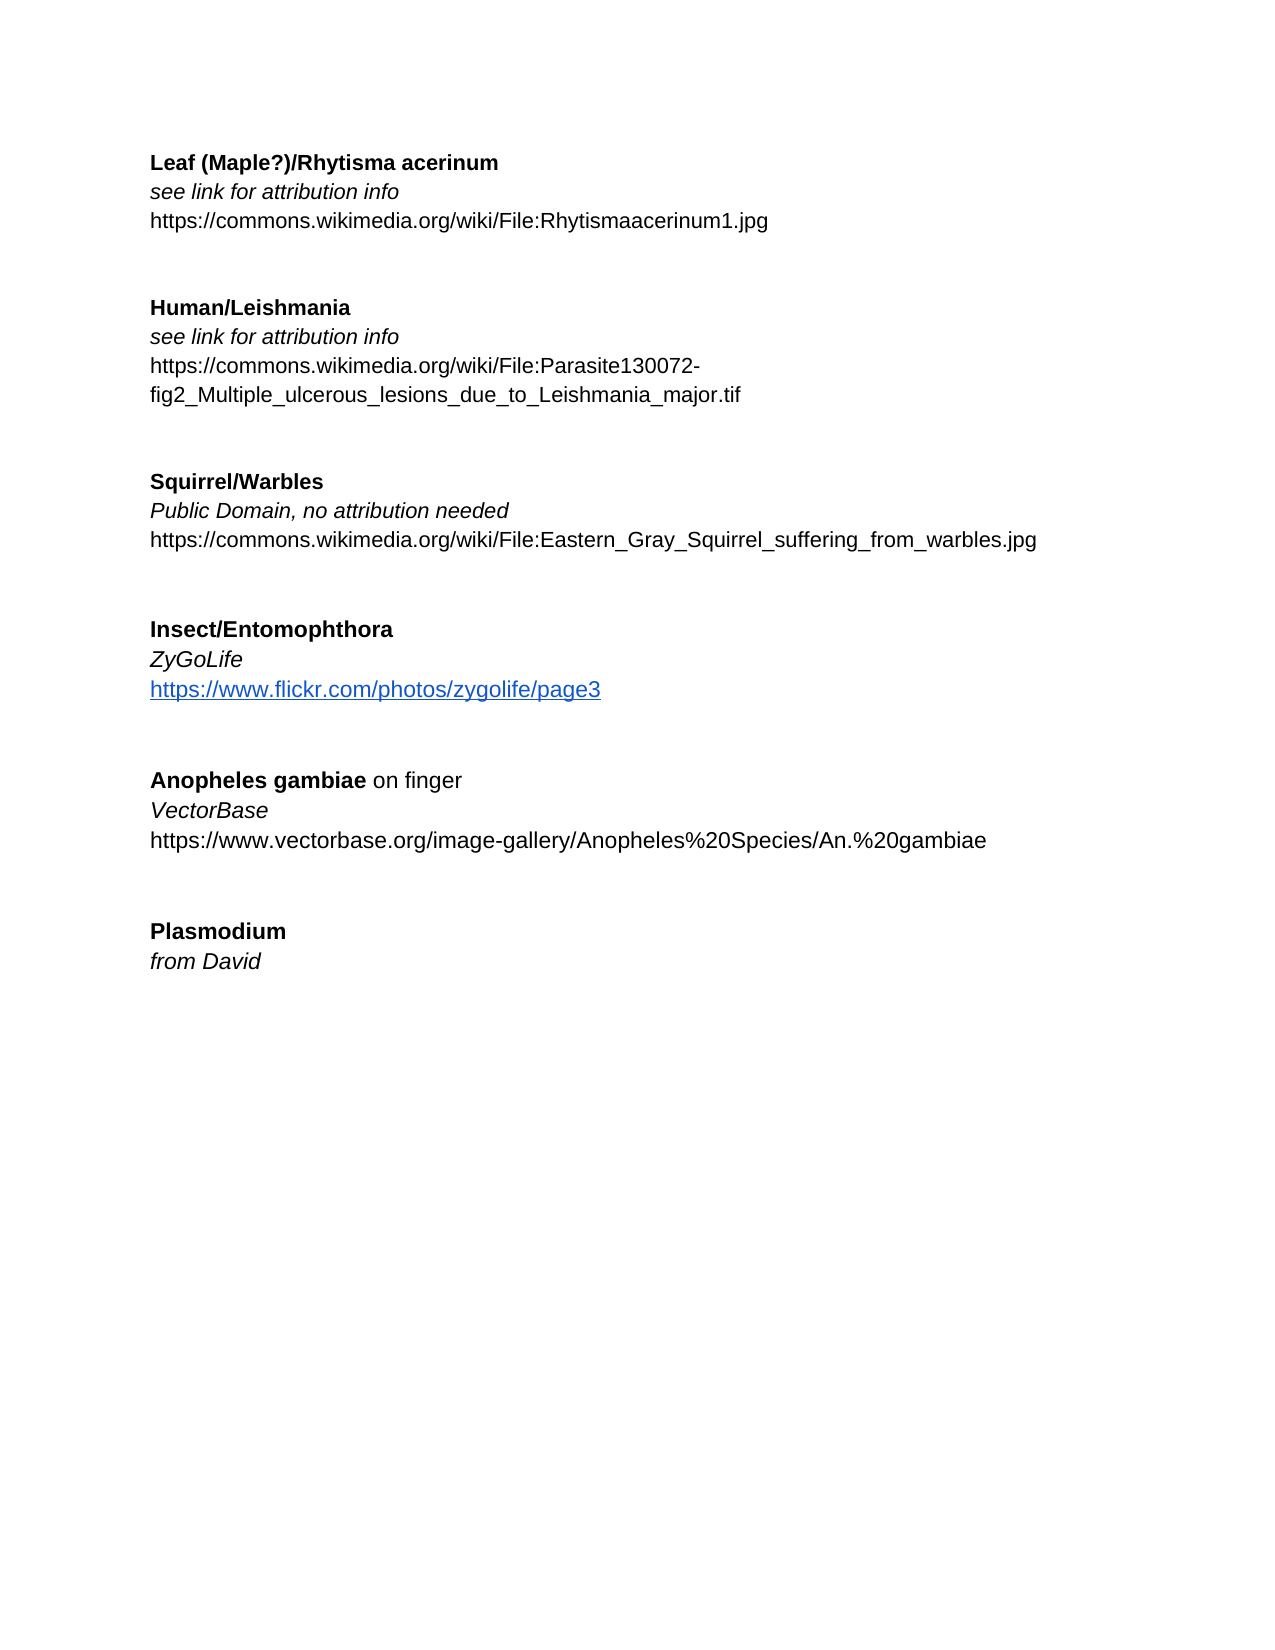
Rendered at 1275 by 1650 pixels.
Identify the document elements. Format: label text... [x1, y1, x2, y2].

text see link for attribution info [150, 179, 1125, 204]
text https://www.flickr.com/photos/zygolife/page3 [150, 676, 1125, 703]
text ZyGoLife [150, 646, 1125, 672]
text Plasmodium [150, 918, 1125, 944]
text see link for attribution info [150, 324, 1125, 349]
text VectorBase [150, 797, 1125, 823]
text https://commons.wikimedia.org/wiki/File:Eastern_Gray_Squirrel_suffering_from_warbles.jpg [150, 526, 1125, 552]
text Leaf (Maple?)/Rhytisma acerinum [150, 150, 1125, 175]
text https://www.vectorbase.org/image-gallery/Anopheles%20Species/An.%20gambiae [150, 827, 1125, 854]
text Human/Leishmania [150, 295, 1125, 320]
text Public Domain, no attribution needed [150, 497, 1125, 523]
text Squirrel/Warbles [150, 468, 1125, 494]
text Insect/Entomophthora [150, 616, 1125, 642]
text https://commons.wikimedia.org/wiki/File:Parasite130072-fig2_Multiple_ulcerous_lesions_due_to_Leishmania_major.tif [150, 353, 1125, 407]
text https://commons.wikimedia.org/wiki/File:Rhytismaacerinum1.jpg [150, 208, 1125, 233]
text from David [150, 948, 1125, 974]
text Anopheles gambiae on finger [150, 767, 1125, 793]
